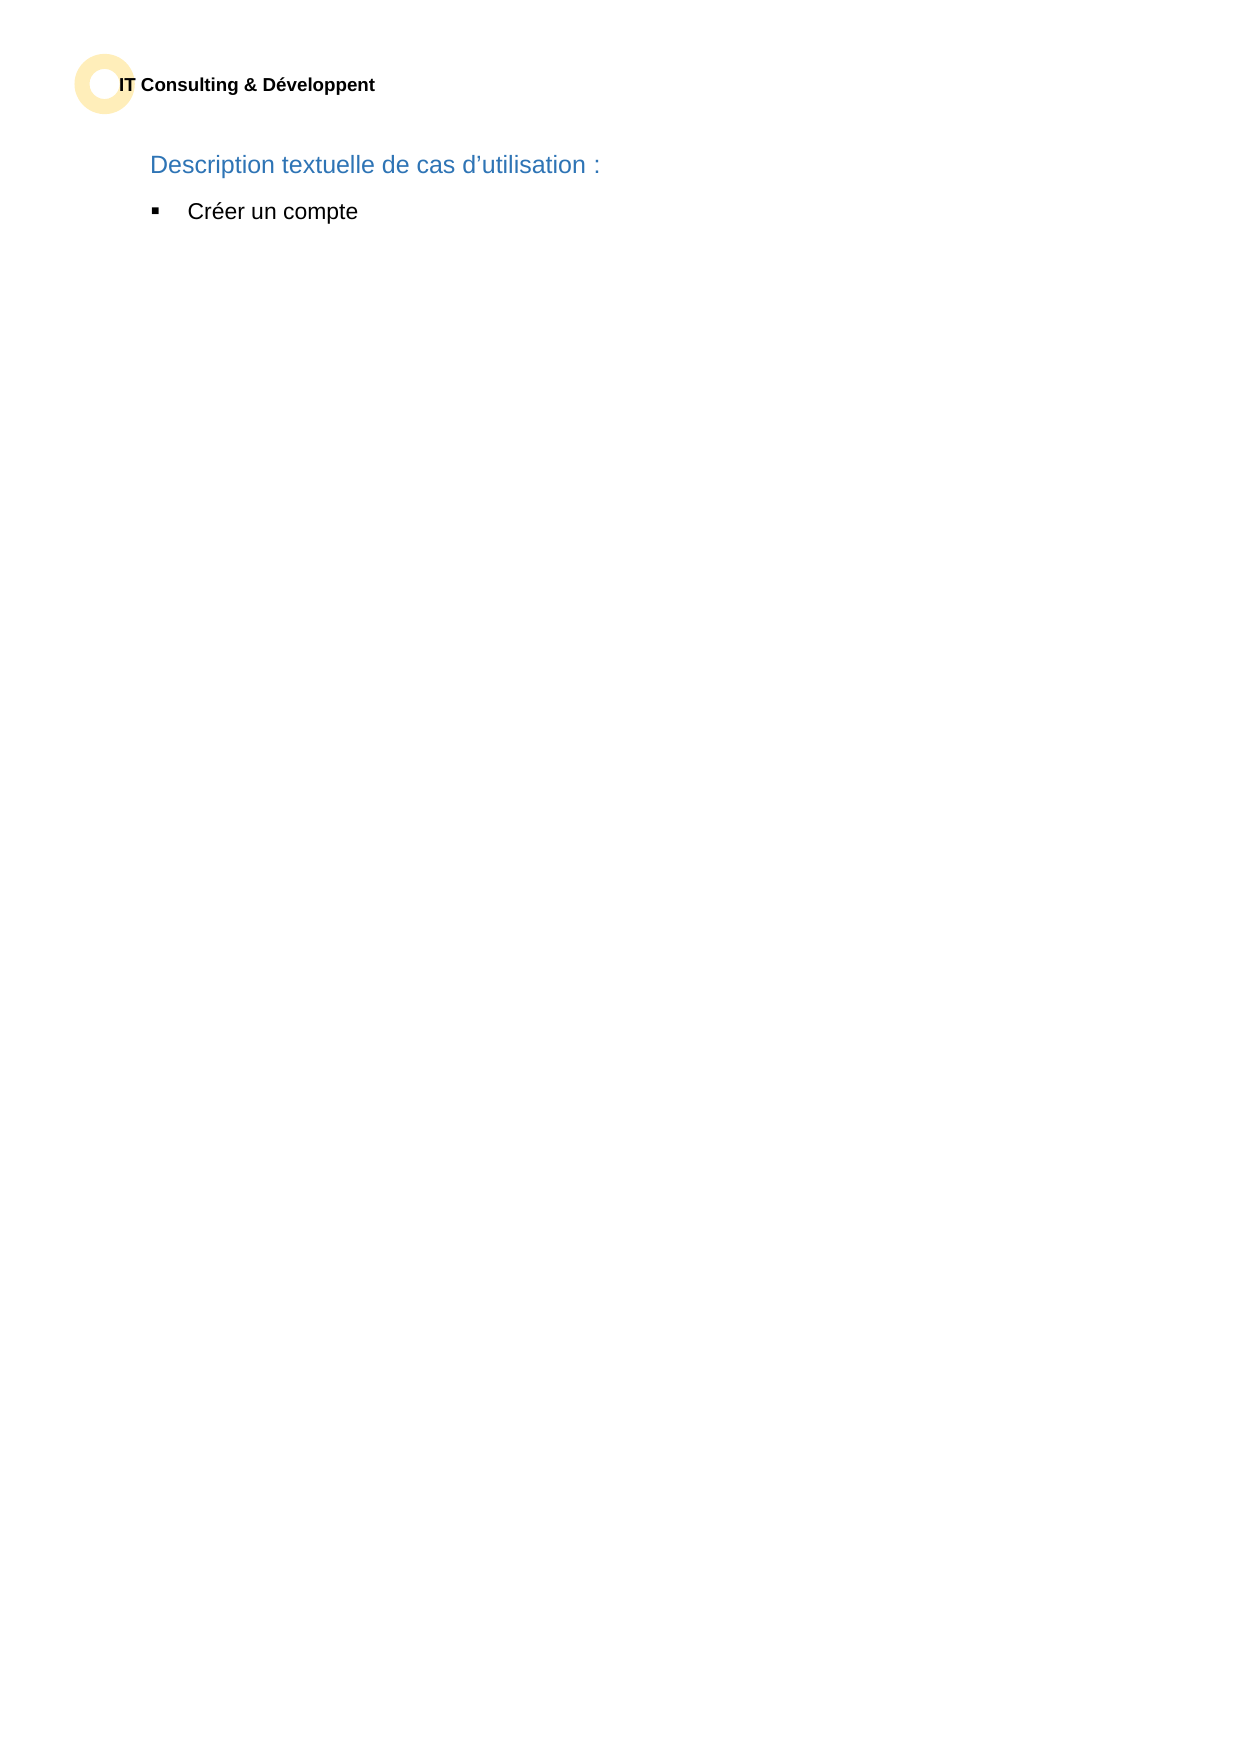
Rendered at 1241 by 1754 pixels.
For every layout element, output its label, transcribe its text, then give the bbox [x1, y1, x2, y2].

list Créer un compte [150, 198, 1128, 224]
text Description textuelle de cas d’utilisation : [150, 150, 1128, 179]
